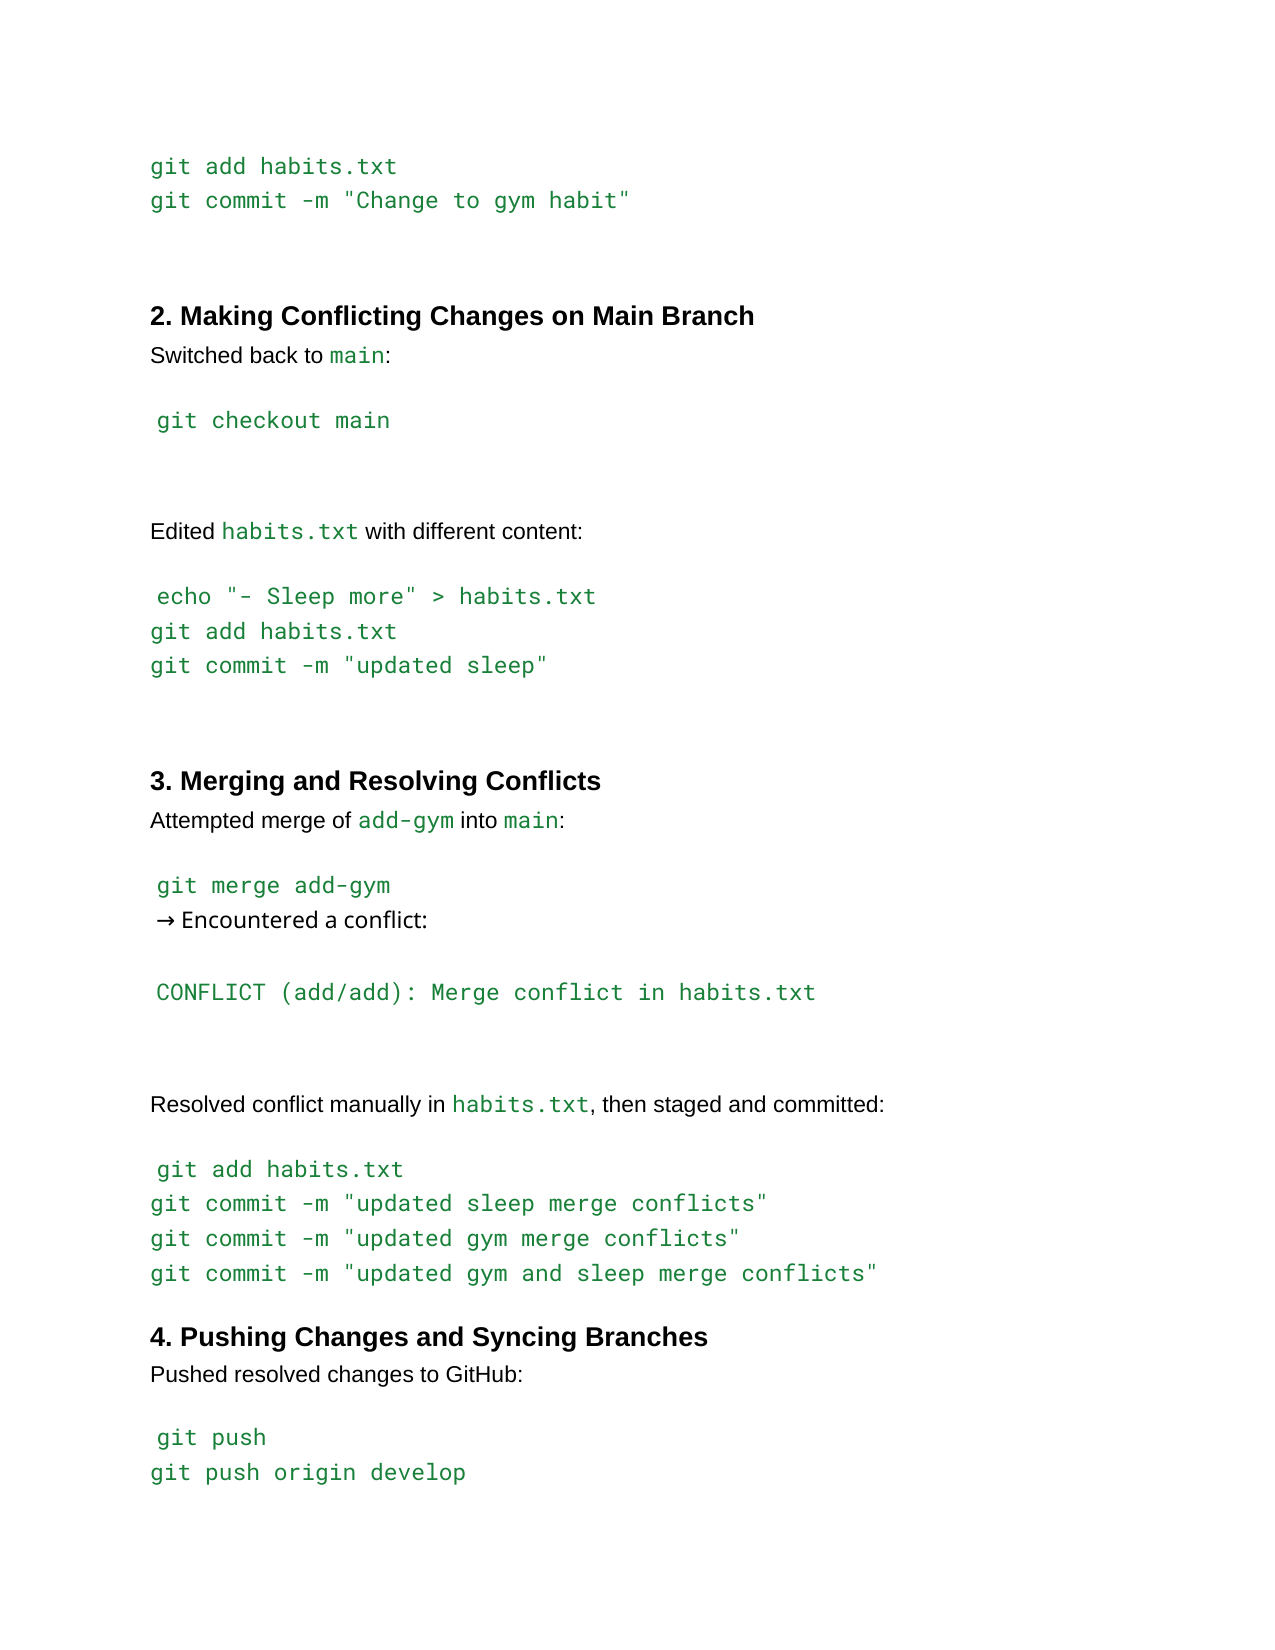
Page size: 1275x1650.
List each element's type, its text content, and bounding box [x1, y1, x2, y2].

text Attempted merge of add-gym into main: git merge add-gym [150, 804, 1125, 899]
text git commit -m "updated sleep" [150, 650, 1125, 680]
text Switched back to main: git checkout main [150, 339, 1125, 434]
subtitle 2. Making Conflicting Changes on Main Branch [150, 300, 1125, 331]
text Resolved conflict manually in habits.txt, then staged and committed: git add habits.txt [150, 1088, 1125, 1183]
subtitle 3. Merging and Resolving Conflicts [150, 765, 1125, 796]
text Edited habits.txt with different content: echo "- Sleep more" > habits.txt [150, 515, 1125, 611]
text git commit -m "updated sleep merge conflicts" [150, 1188, 1125, 1218]
text git commit -m "Change to gym habit" [150, 185, 1125, 215]
subtitle 4. Pushing Changes and Syncing Branches [150, 1321, 1125, 1352]
text → Encountered a conflict: CONFLICT (add/add): Merge conflict in habits.txt [150, 904, 1125, 1007]
text Pushed resolved changes to GitHub: git push [150, 1361, 1125, 1452]
text git push origin develop [150, 1456, 1125, 1487]
text git commit -m "updated gym merge conflicts" [150, 1222, 1125, 1253]
text git add habits.txt [150, 615, 1125, 645]
text git commit -m "updated gym and sleep merge conflicts" [150, 1257, 1125, 1287]
text git add habits.txt [150, 150, 1125, 180]
